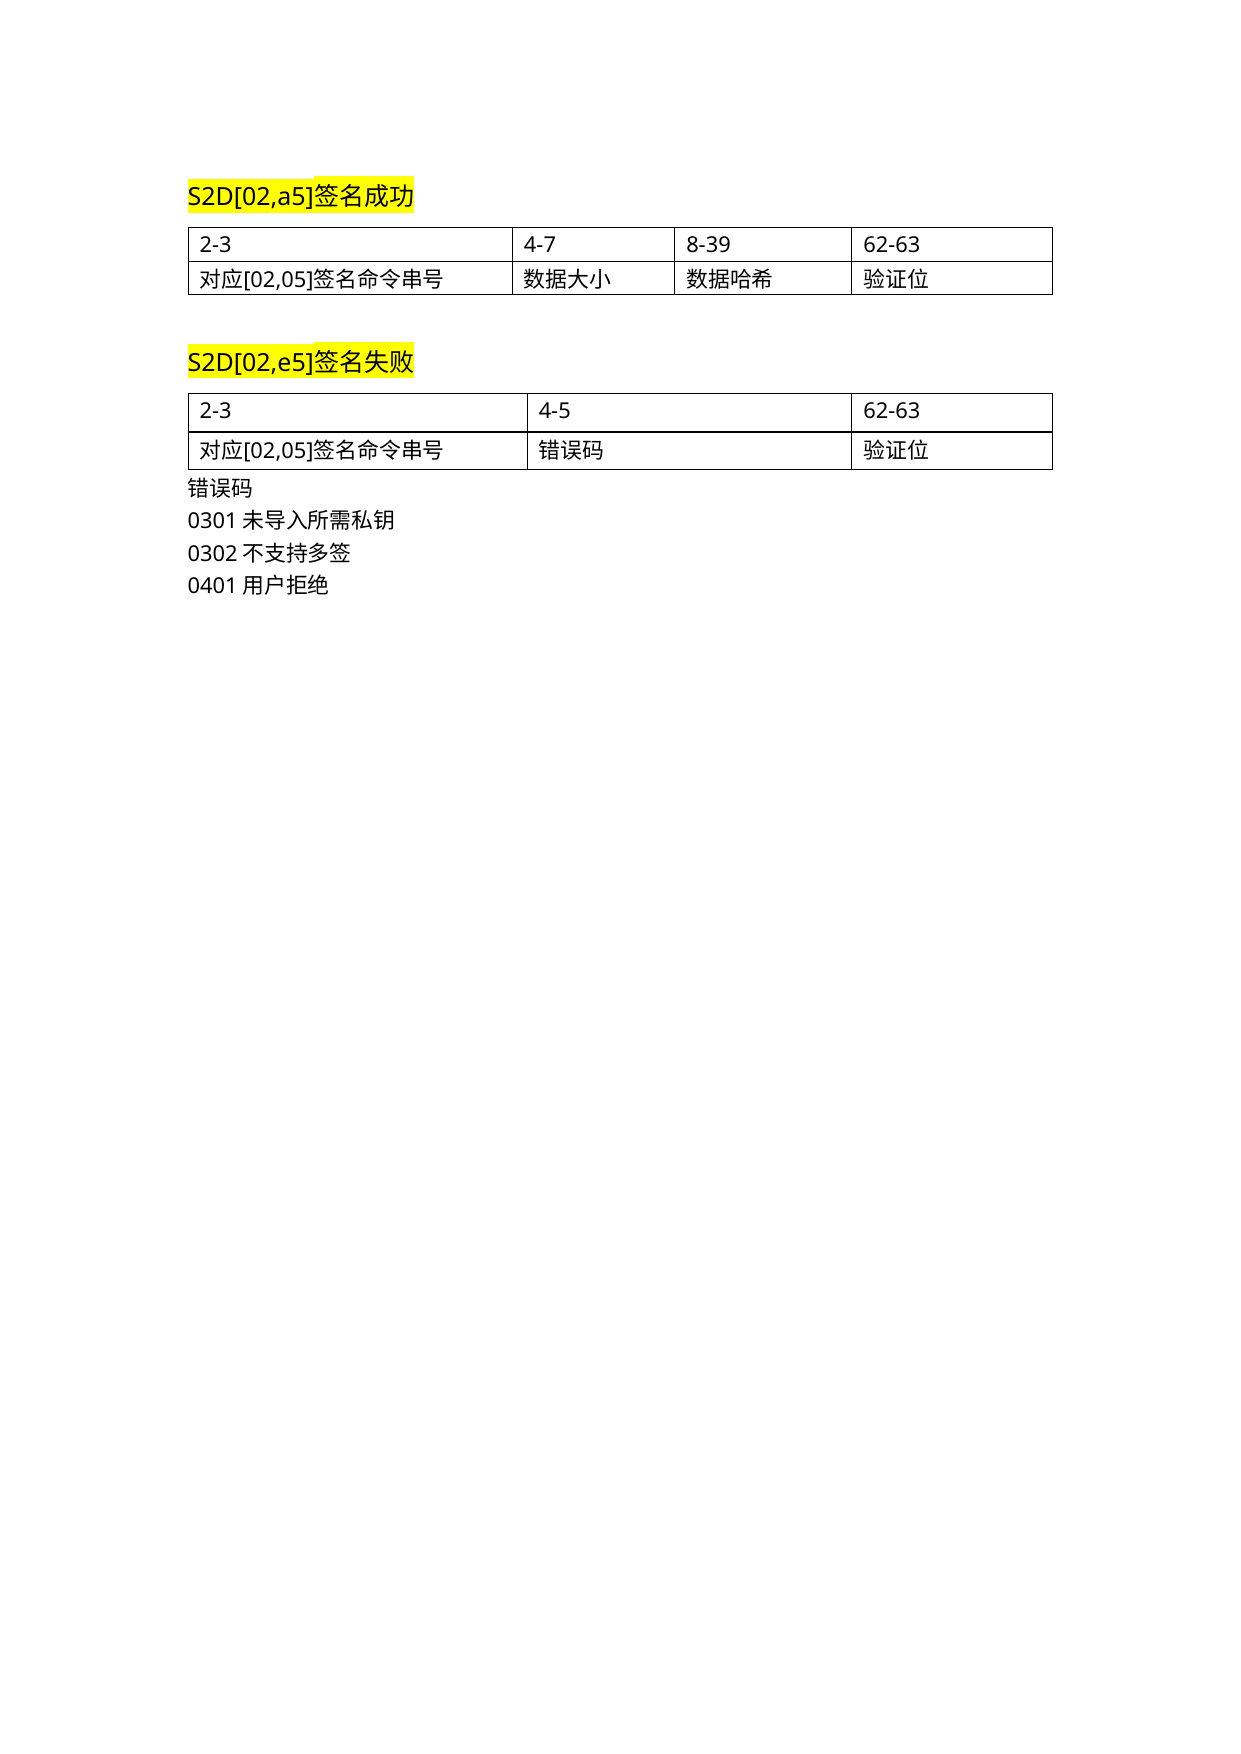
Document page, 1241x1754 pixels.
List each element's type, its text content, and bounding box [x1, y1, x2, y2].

table_cell 对应[02,05]签名命令串号 [189, 262, 512, 294]
text 0401用户拒绝 [187, 568, 1053, 600]
table_header 4-5 [528, 394, 851, 431]
table_header 2-3 [189, 394, 527, 431]
table_cell 验证位 [852, 262, 1052, 294]
text 0302不支持多签 [187, 535, 1053, 568]
text S2D[02,e5]签名失败 [187, 328, 1053, 393]
table_header 8-39 [675, 228, 851, 261]
table_header 62-63 [852, 228, 1052, 261]
table_cell 错误码 [528, 433, 851, 469]
text 0301未导入所需私钥 [187, 503, 1053, 535]
text S2D[02,a5]签名成功 [187, 162, 1053, 227]
table_header 4-7 [513, 228, 674, 261]
table_cell 对应[02,05]签名命令串号 [189, 433, 527, 469]
table_cell 数据哈希 [675, 262, 851, 294]
text 错误码 [187, 470, 1053, 503]
table_cell 验证位 [852, 433, 1052, 469]
table_cell 数据大小 [513, 262, 674, 294]
table_header 2-3 [189, 228, 512, 261]
table_header 62-63 [852, 394, 1052, 431]
